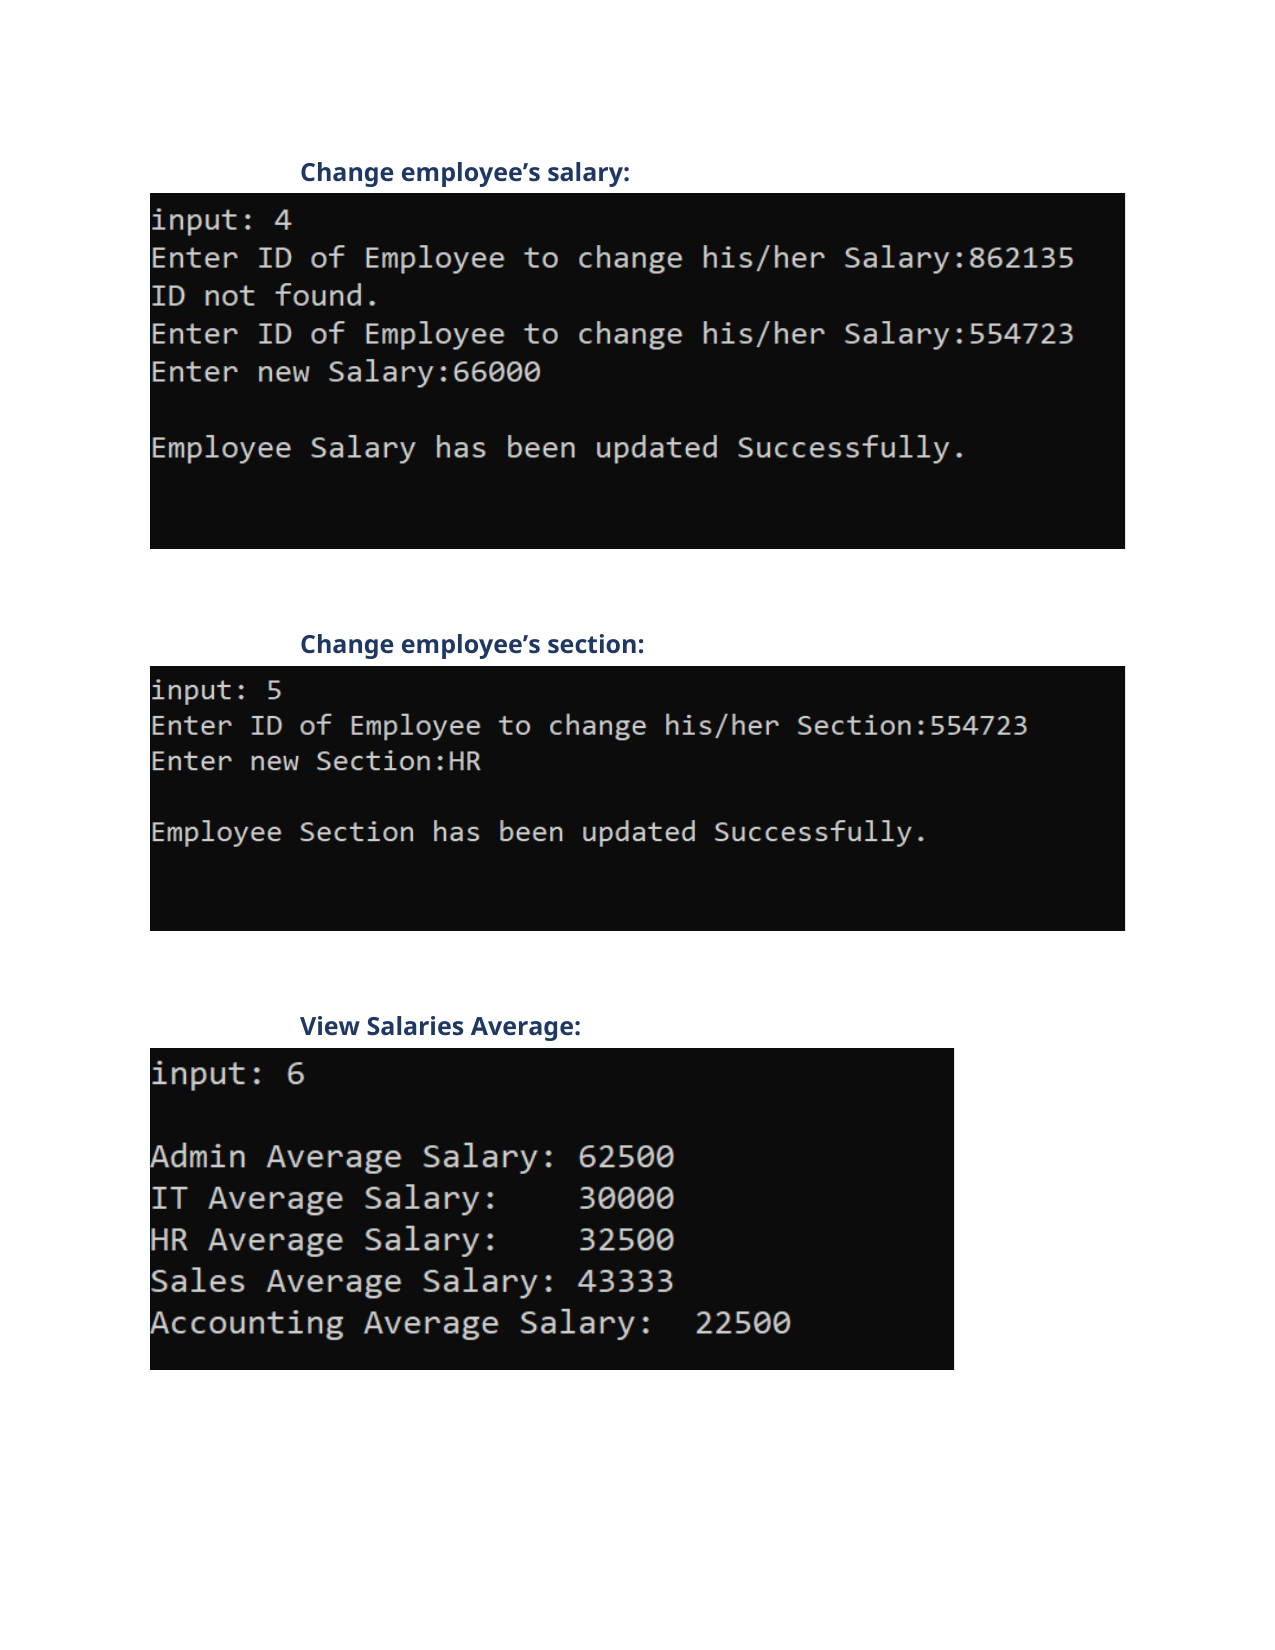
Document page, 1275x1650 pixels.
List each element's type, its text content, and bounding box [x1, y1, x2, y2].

subtitle View Salaries Average: [225, 1009, 1125, 1043]
subtitle Change employee’s salary: [225, 154, 1125, 188]
picture [150, 193, 1125, 549]
picture [150, 666, 1125, 931]
picture [150, 1048, 955, 1370]
subtitle Change employee’s section: [225, 627, 1125, 661]
